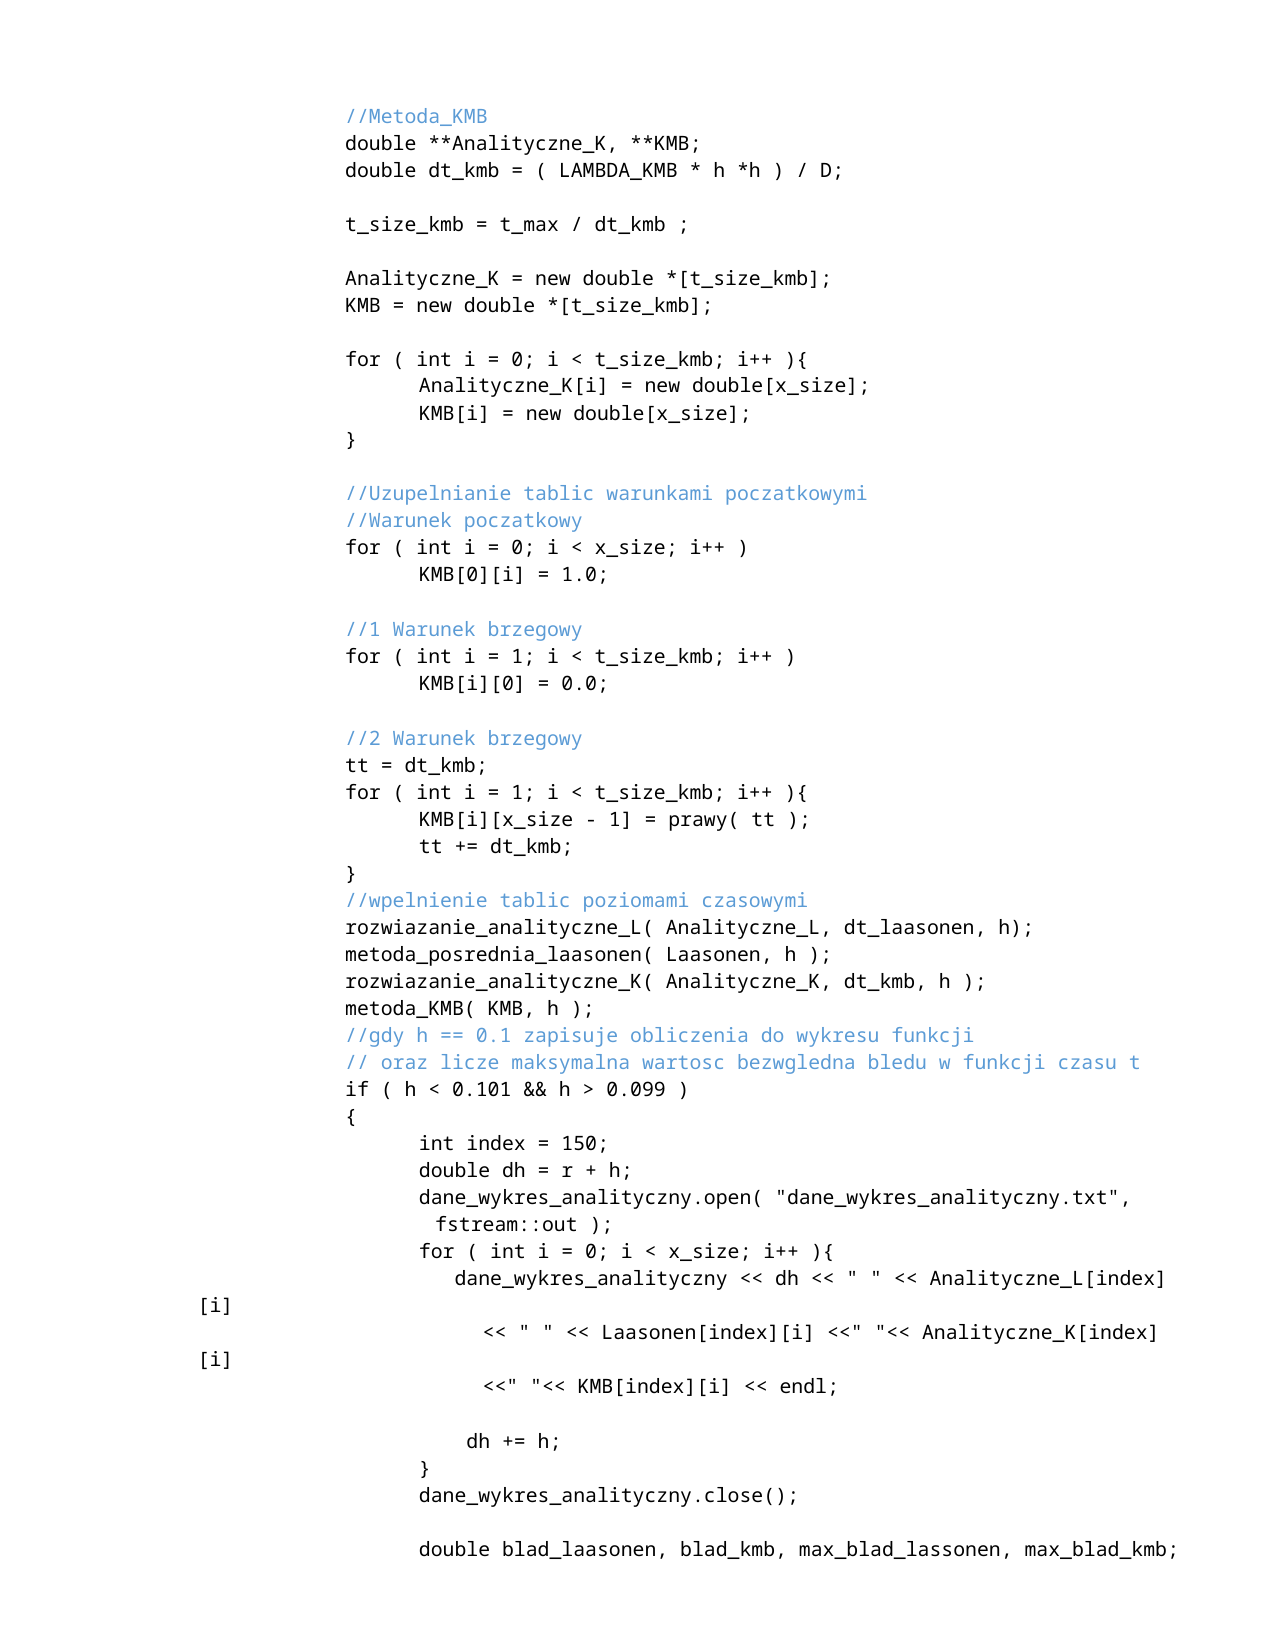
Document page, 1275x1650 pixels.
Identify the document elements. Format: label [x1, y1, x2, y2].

table_header [186, 75, 1200, 1562]
